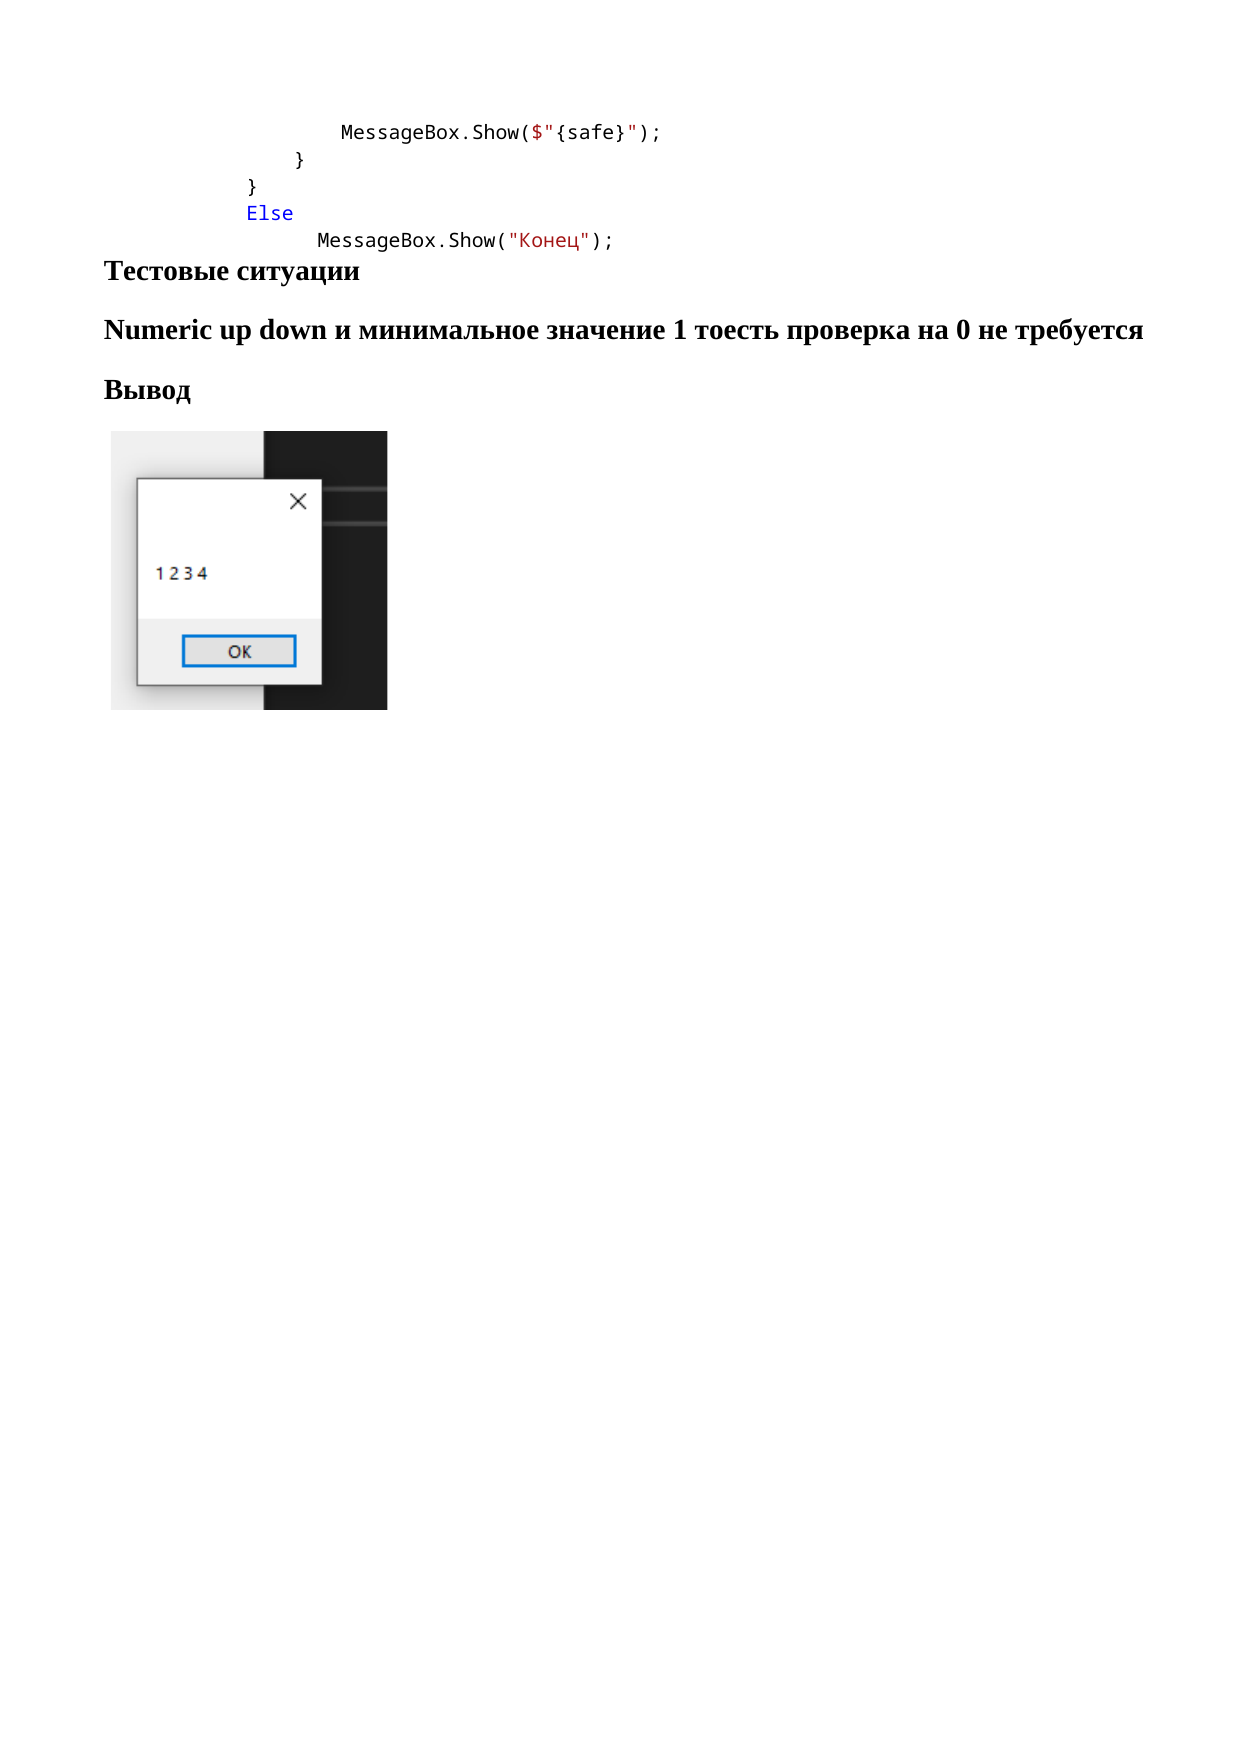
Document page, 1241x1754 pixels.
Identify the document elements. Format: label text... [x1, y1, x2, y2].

text Тестовые ситуации [103, 253, 1152, 287]
text Вывод [103, 372, 1152, 405]
text MessageBox.Show($"{safe}"); [103, 118, 1152, 145]
text } [103, 172, 1152, 199]
text Else [103, 199, 1152, 226]
picture [110, 431, 388, 710]
text MessageBox.Show("Конец"); [103, 226, 1152, 253]
text } [103, 145, 1152, 172]
text Numeric up down и минимальное значение 1 тоесть проверка на 0 не требуется [103, 312, 1152, 346]
